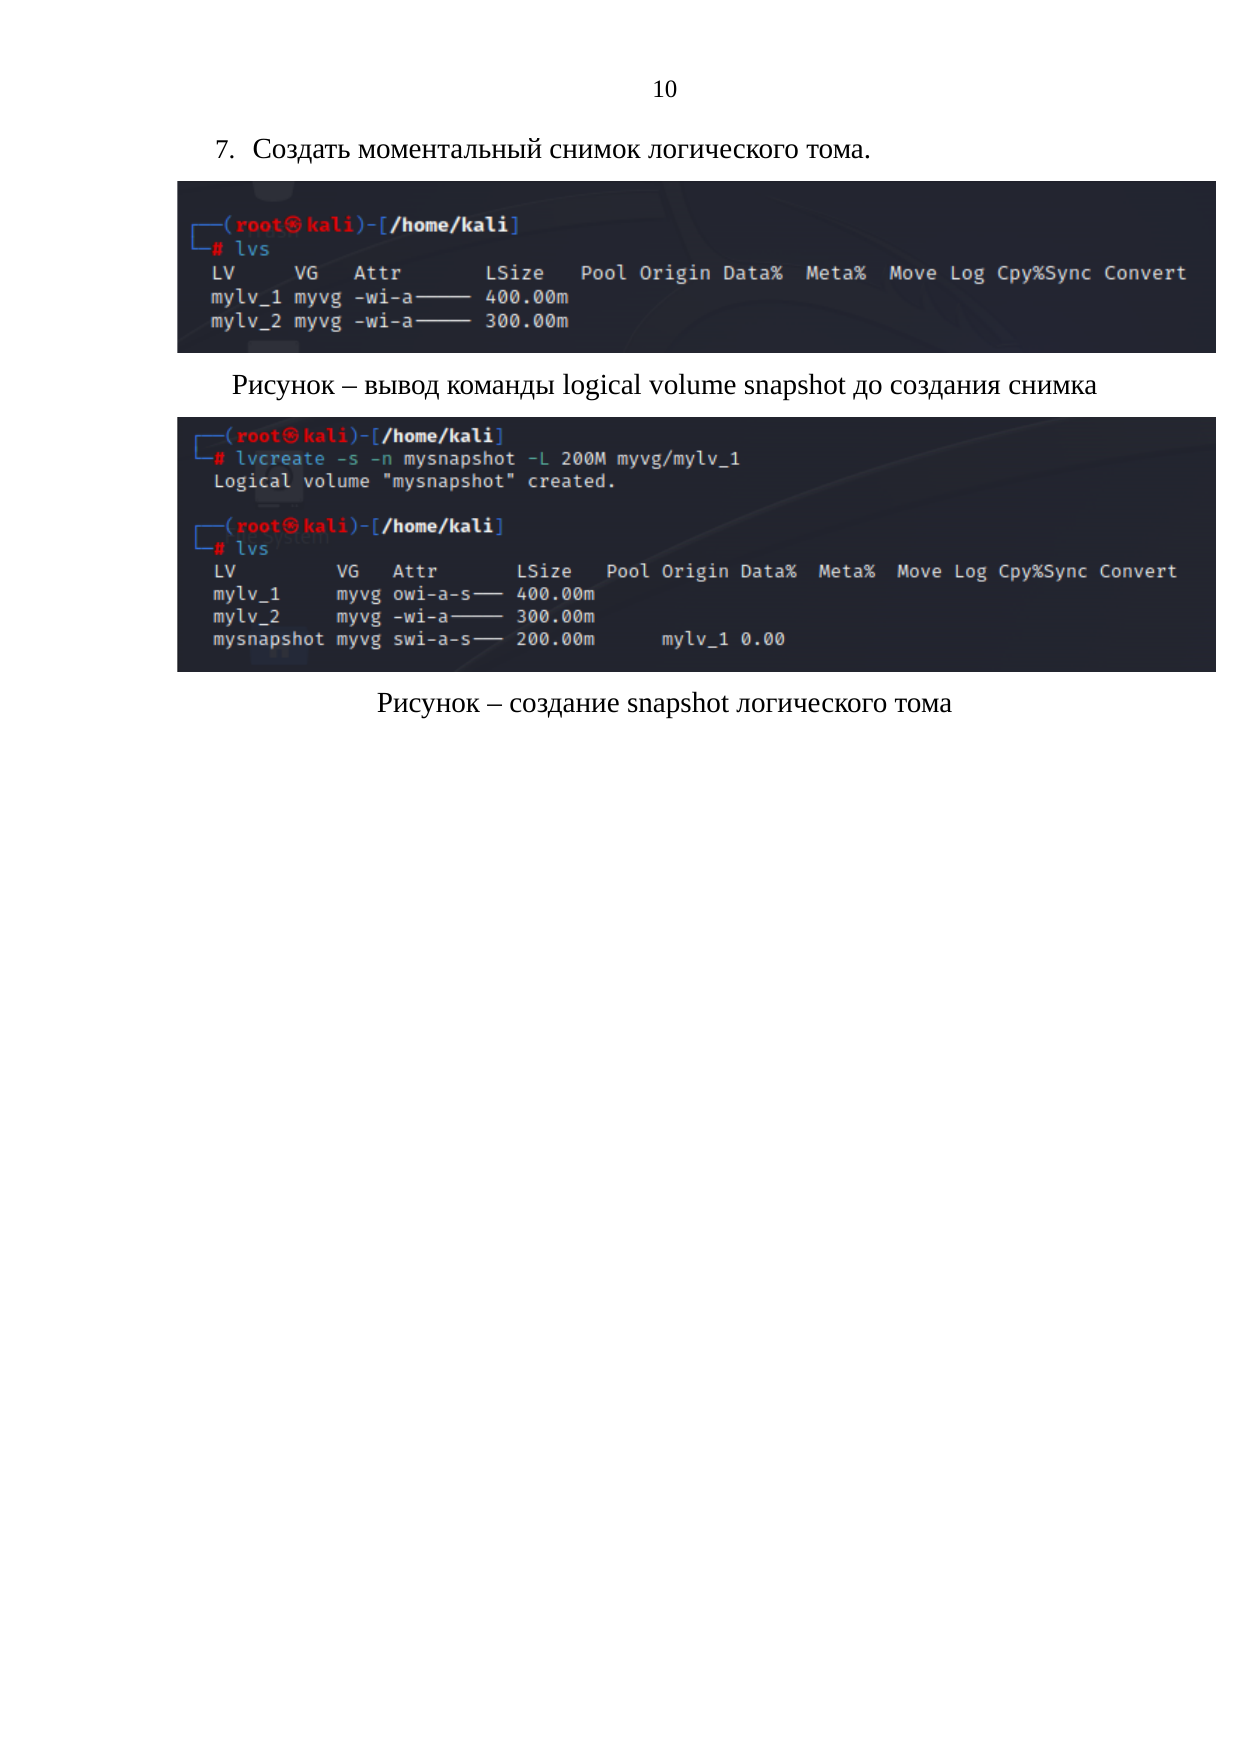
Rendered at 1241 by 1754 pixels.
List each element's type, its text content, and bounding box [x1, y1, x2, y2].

picture [177, 417, 1216, 672]
text Рисунок – создание snapshot логического тома [177, 686, 1152, 719]
text Рисунок – вывод команды logical volume snapshot до создания снимка [177, 367, 1152, 401]
picture [177, 181, 1216, 353]
list Создать моментальный снимок логического тома. [215, 131, 1152, 165]
